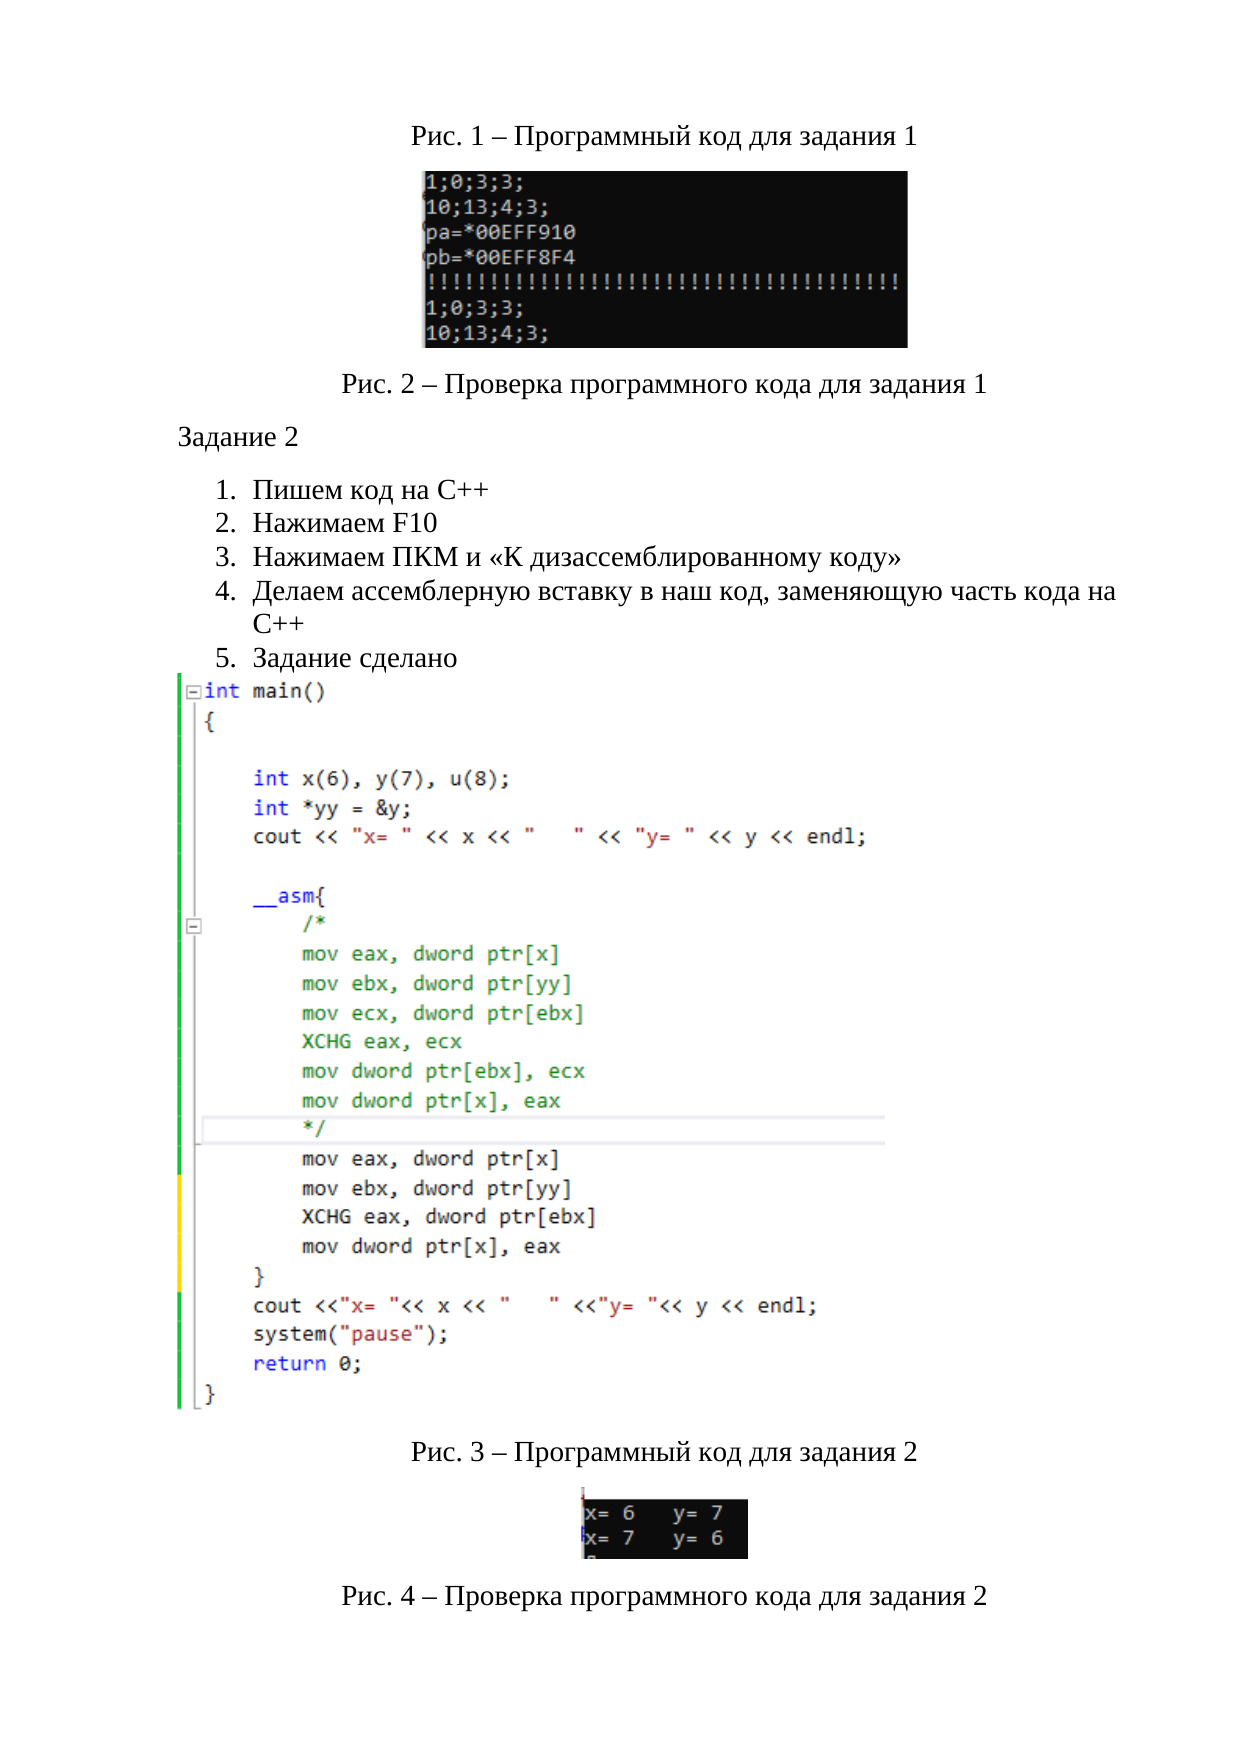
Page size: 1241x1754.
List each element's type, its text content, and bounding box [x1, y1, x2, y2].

picture [421, 171, 908, 348]
text Задание 2 [177, 419, 1152, 453]
picture [580, 1487, 748, 1559]
text Рис. 4 – Проверка программного кода для задания 2 [177, 1578, 1152, 1611]
picture [177, 673, 885, 1416]
text Рис. 1 – Программный код для задания 1 [177, 118, 1152, 152]
list Делаем ассемблерную вставку в наш код, заменяющую часть кода на C++ [215, 573, 1152, 640]
list Нажимаем F10 [215, 506, 1152, 539]
list Нажимаем ПКМ и «К дизассемблированному коду» [215, 539, 1152, 573]
text Рис. 2 – Проверка программного кода для задания 1 [177, 366, 1152, 400]
list Задание сделано [215, 640, 1152, 673]
list Пишем код на C++ [215, 472, 1152, 506]
text Рис. 3 – Программный код для задания 2 [177, 1434, 1152, 1468]
